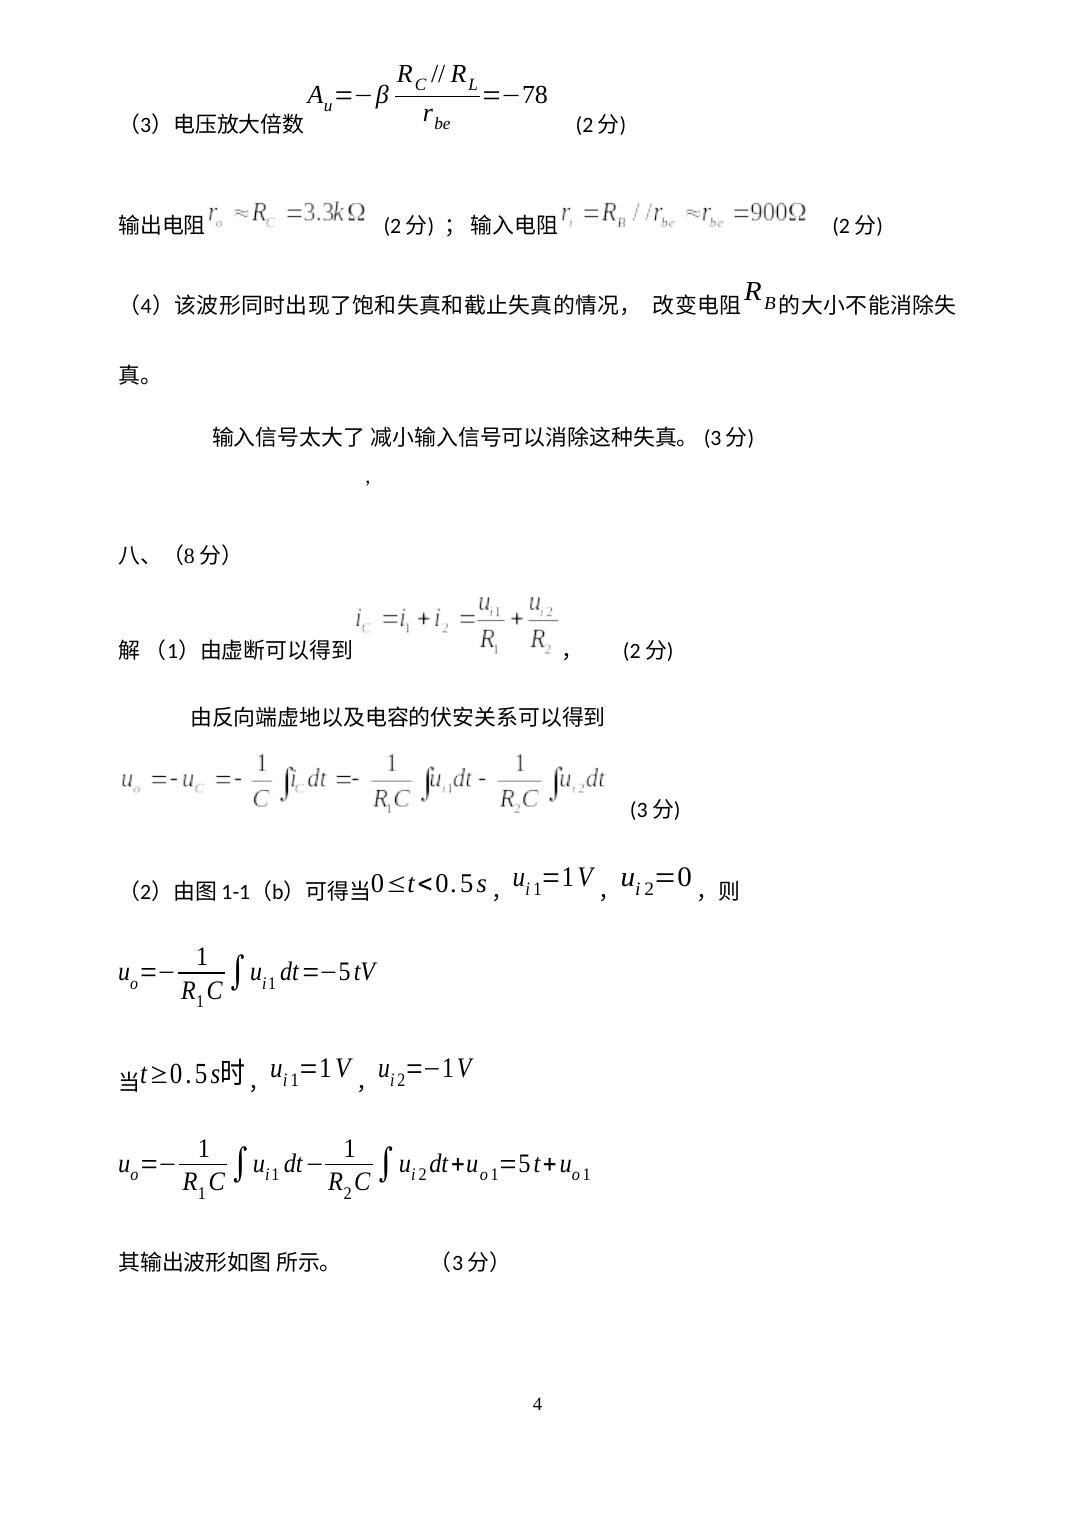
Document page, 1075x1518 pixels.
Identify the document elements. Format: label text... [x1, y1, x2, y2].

text 八、（8分） [118, 538, 957, 571]
text 解 （1）由虚断可以得到， (2分) [118, 586, 957, 684]
text （3）电压放大倍数 (2分) [118, 60, 957, 157]
text 当，， [118, 1053, 957, 1118]
text 输出电阻 (2分) ； 输入电阻 (2分) [118, 196, 957, 261]
text 由反向端虚地以及电容的伏安关系可以得到 [168, 700, 959, 732]
text （4）该波形同时出现了饱和失真和截止失真的情况， 改变电阻的大小不能消除失真。 [118, 276, 957, 390]
text 其输出波形如图 所示。 （3分） [118, 1245, 957, 1277]
text (3分) [118, 748, 957, 846]
text 输入信号太大了,减小输入信号可以消除这种失真。 (3分) [168, 406, 959, 503]
text （2）由图1-1（b）可得当，，，则 [118, 861, 957, 926]
